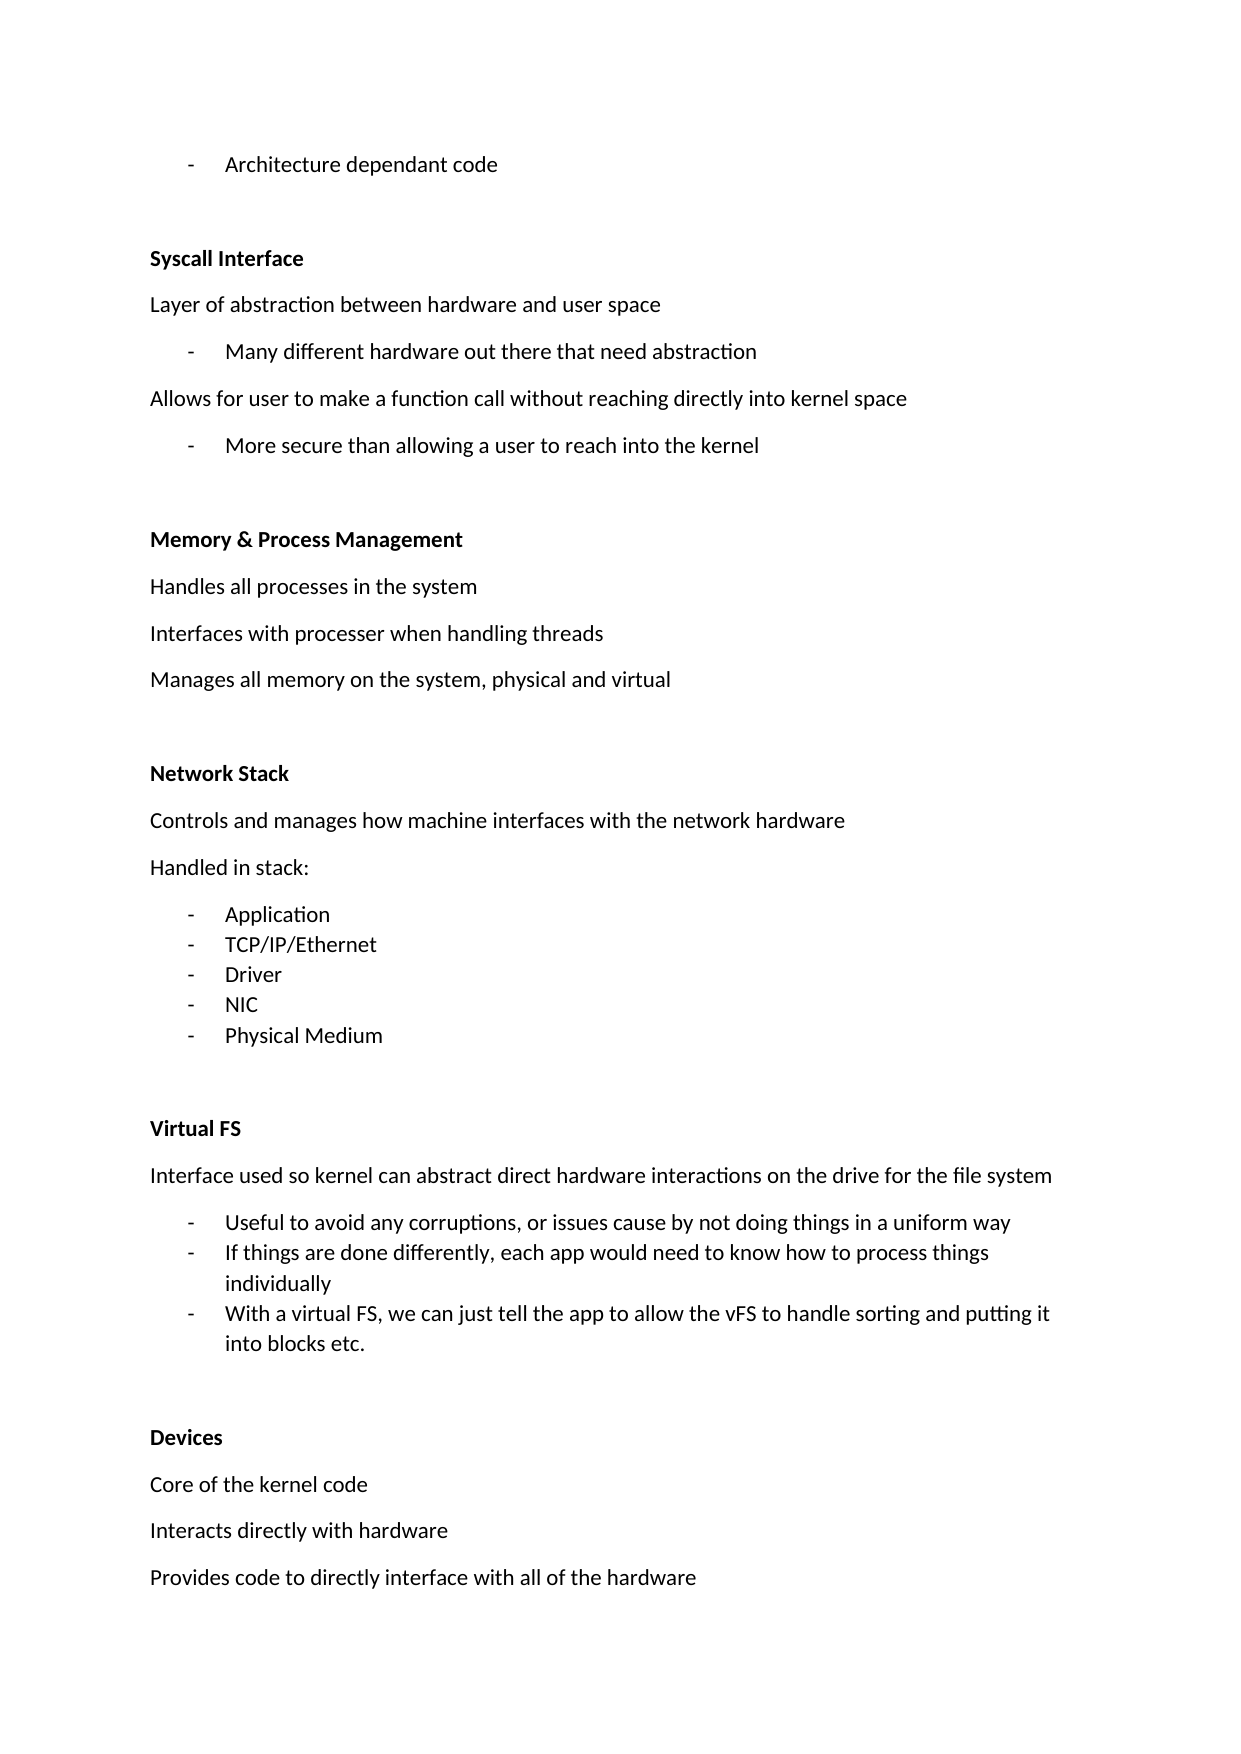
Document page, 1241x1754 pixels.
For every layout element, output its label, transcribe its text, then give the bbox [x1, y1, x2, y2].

list Architecture dependant code [187, 150, 1090, 178]
text Interfaces with processer when handling threads [150, 619, 1090, 647]
text Provides code to directly interface with all of the hardware [150, 1563, 1090, 1592]
text Memory & Process Management [150, 525, 1090, 553]
text Devices [150, 1423, 1090, 1451]
text Interacts directly with hardware [150, 1517, 1090, 1545]
list With a virtual FS, we can just tell the app to allow the vFS to handle sorting and putting it into blocks etc. [187, 1299, 1090, 1357]
text Manages all memory on the system, physical and virtual [150, 666, 1090, 694]
text Network Stack [150, 759, 1090, 787]
text Core of the kernel code [150, 1470, 1090, 1498]
text Handles all processes in the system [150, 572, 1090, 600]
list Many different hardware out there that need abstraction [187, 337, 1090, 366]
list Useful to avoid any corruptions, or issues cause by not doing things in a uniform way [187, 1208, 1090, 1236]
list Physical Medium [187, 1021, 1090, 1049]
text Controls and manages how machine interfaces with the network hardware [150, 806, 1090, 834]
list Application [187, 900, 1090, 928]
text Interface used so kernel can abstract direct hardware interactions on the drive for the file system [150, 1161, 1090, 1189]
list More secure than allowing a user to reach into the kernel [187, 431, 1090, 459]
text Layer of abstraction between hardware and user space [150, 291, 1090, 319]
list TCP/IP/Ethernet [187, 930, 1090, 958]
list NIC [187, 991, 1090, 1019]
text Handled in stack: [150, 853, 1090, 881]
list If things are done differently, each app would need to know how to process things individually [187, 1238, 1090, 1297]
text Syscall Interface [150, 244, 1090, 272]
list Driver [187, 960, 1090, 988]
text Virtual FS [150, 1114, 1090, 1143]
text Allows for user to make a function call without reaching directly into kernel space [150, 384, 1090, 412]
